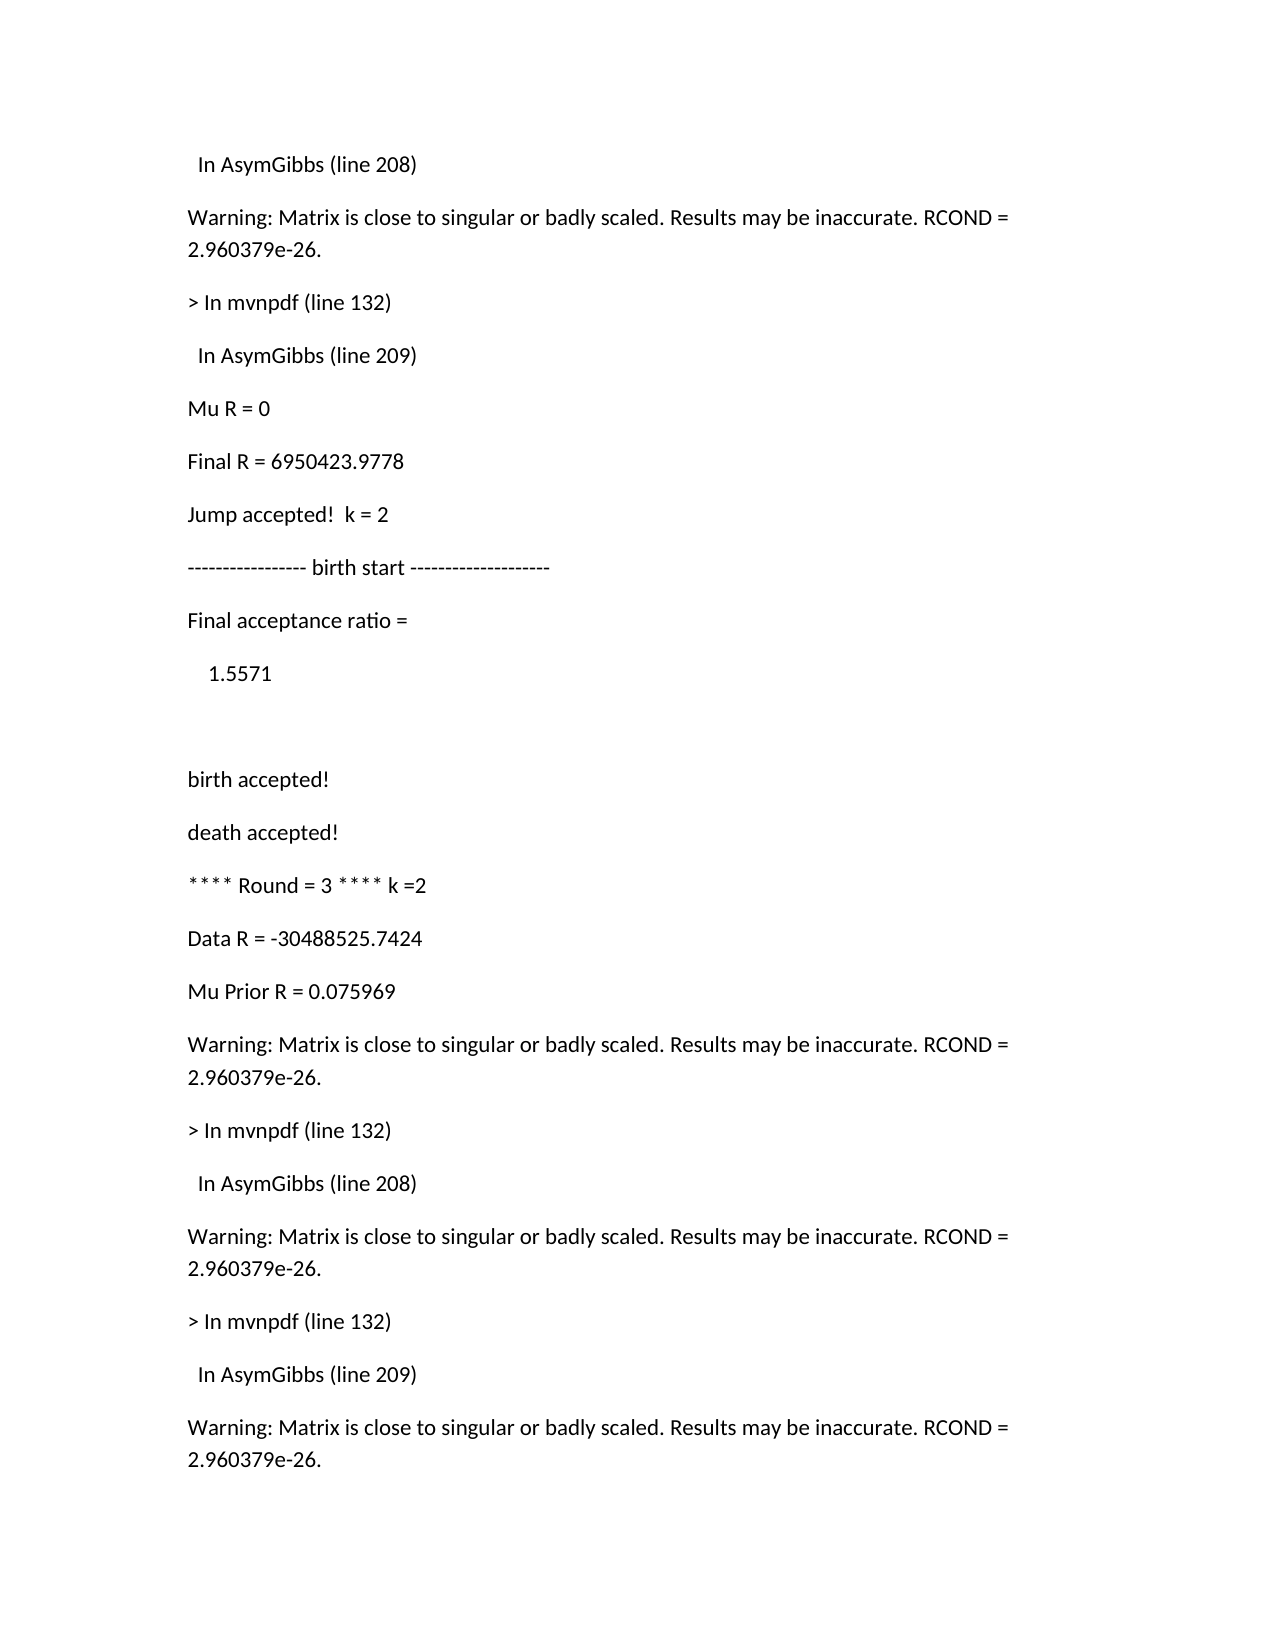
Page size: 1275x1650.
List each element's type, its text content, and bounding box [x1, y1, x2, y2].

text Jump accepted! k = 2 [187, 500, 1087, 528]
text > In mvnpdf (line 132) [187, 1116, 1087, 1144]
text In AsymGibbs (line 208) [187, 1169, 1087, 1197]
text In AsymGibbs (line 209) [187, 341, 1087, 369]
text > In mvnpdf (line 132) [187, 288, 1087, 316]
text death accepted! [187, 818, 1087, 846]
text 1.5571 [187, 659, 1087, 687]
text ----------------- birth start -------------------- [187, 553, 1087, 581]
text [187, 1413, 1087, 1473]
text Mu R = 0 [187, 394, 1087, 422]
text Final acceptance ratio = [187, 606, 1087, 634]
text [187, 1222, 1087, 1282]
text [187, 203, 1087, 263]
text In AsymGibbs (line 208) [187, 150, 1087, 178]
text **** Round = 3 **** k =2 [187, 871, 1087, 899]
text Warning: Matrix is close to singular or badly scaled. Results may be inaccurate. RCOND = 2.960379e-26. [187, 1031, 1087, 1091]
text > In mvnpdf (line 132) [187, 1307, 1087, 1335]
text Mu Prior R = 0.075969 [187, 977, 1087, 1006]
text Final R = 6950423.9778 [187, 447, 1087, 475]
text birth accepted! [187, 765, 1087, 793]
text Data R = -30488525.7424 [187, 924, 1087, 952]
text In AsymGibbs (line 209) [187, 1360, 1087, 1388]
